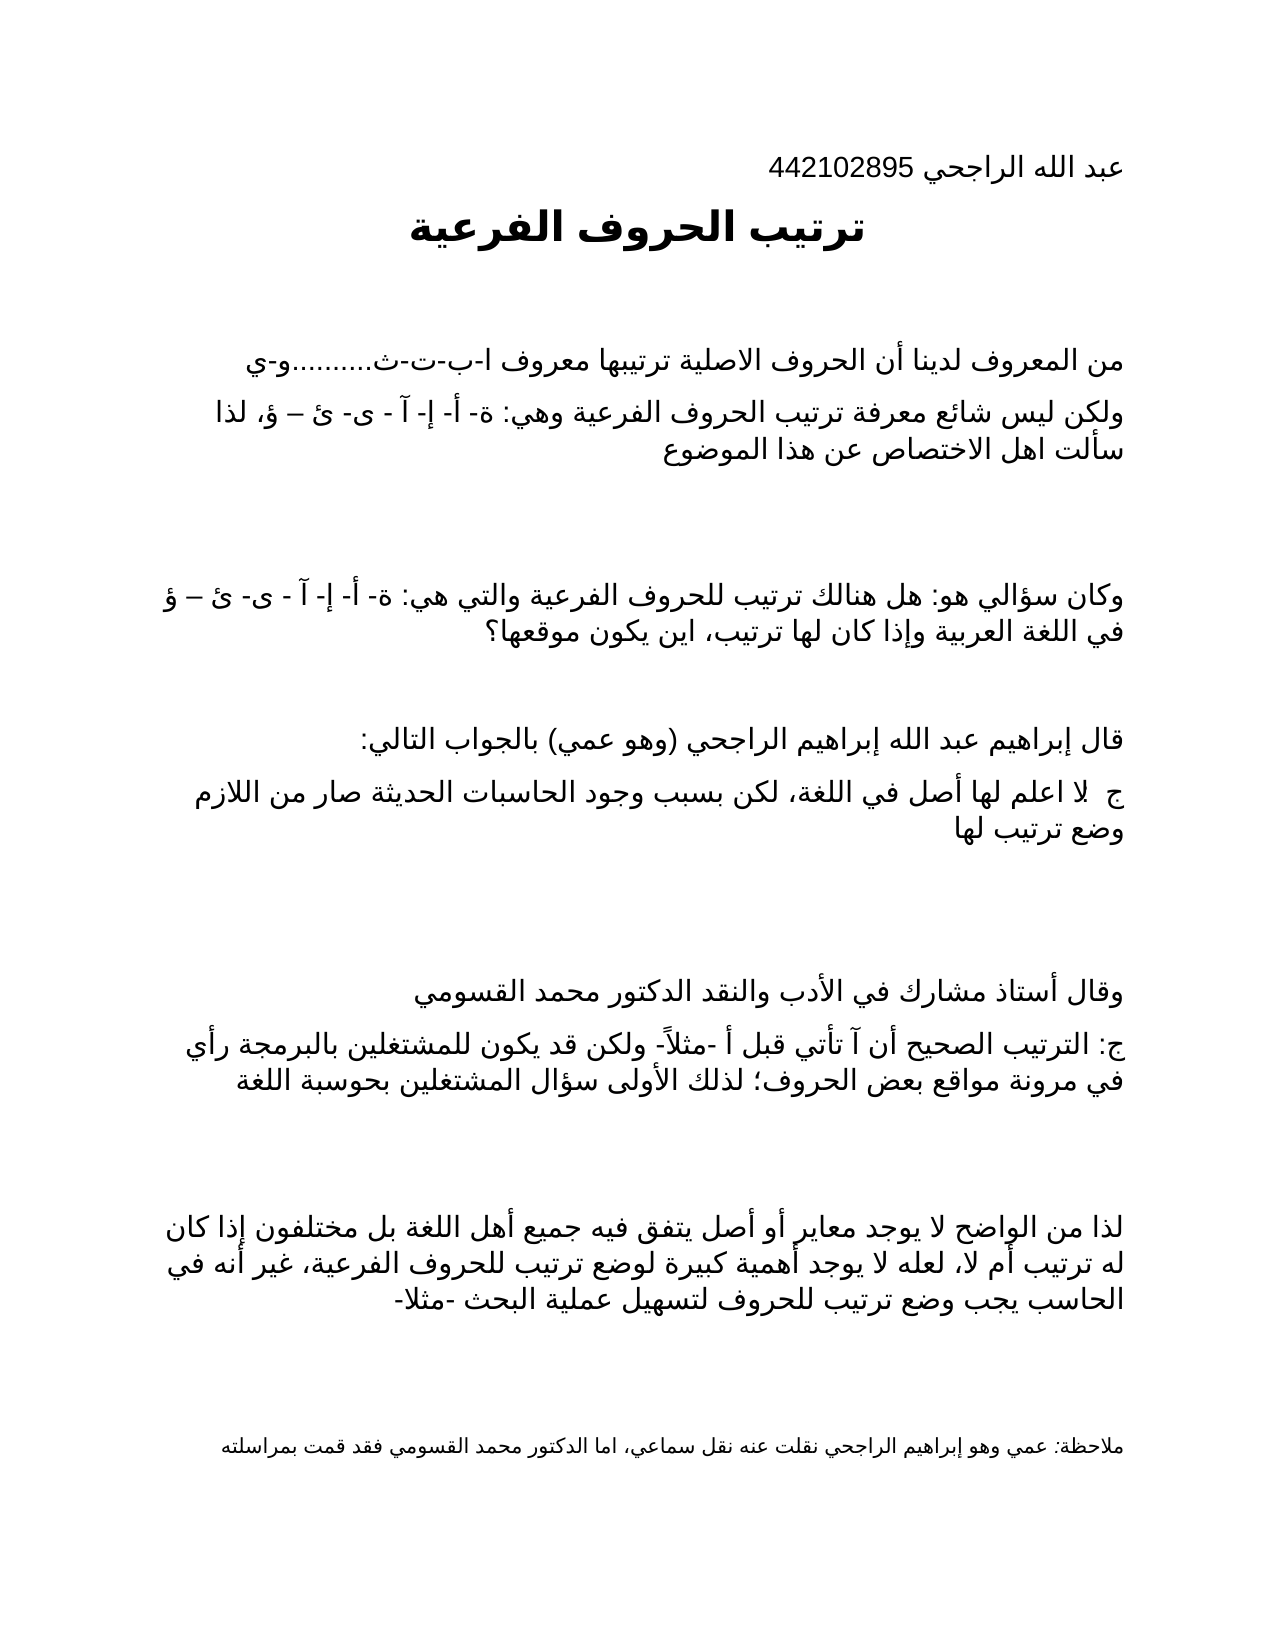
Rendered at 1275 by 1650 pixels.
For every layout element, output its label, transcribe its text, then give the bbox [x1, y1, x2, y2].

text وكان سؤالي هو: هل هنالك ترتيب للحروف الفرعية والتي هي: ة- أ- إ- آ - ى- ئ – ؤ في اللغة العربية وإذا كان لها ترتيب، اين يكون موقعها؟ [150, 578, 1125, 648]
text ترتيب الحروف الفرعية [150, 203, 1125, 251]
text من المعروف لدينا أن الحروف الاصلية ترتيبها معروف ا-ب-ت-ث..........و-ي [150, 343, 1125, 376]
text قال إبراهيم عبد الله إبراهيم الراجحي (وهو عمي) بالجواب التالي: [150, 722, 1125, 756]
text ج: لا اعلم لها أصل في اللغة، لكن بسبب وجود الحاسبات الحديثة صار من اللازم وضع ترتيب لها [150, 775, 1125, 845]
text وقال أستاذ مشارك في الأدب والنقد الدكتور محمد القسومي [150, 974, 1125, 1008]
text ملاحظة: عمي وهو إبراهيم الراجحي نقلت عنه نقل سماعي، اما الدكتور محمد القسومي فقد قمت بمراسلته [150, 1434, 1125, 1458]
text عبد الله الراجحي 442102895 [150, 150, 1125, 183]
text لذا من الواضح لا يوجد معاير أو أصل يتفق فيه جميع أهل اللغة بل مختلفون إذا كان له ترتيب أم لا، لعله لا يوجد أهمية كبيرة لوضع ترتيب للحروف الفرعية، غير أنه في الحاسب يجب وضع ترتيب للحروف لتسهيل عملية البحث -مثلا- [150, 1210, 1125, 1316]
text ج: الترتيب الصحيح أن آ تأتي قبل أ -مثلاً- ولكن قد يكون للمشتغلين بالبرمجة رأي في مرونة مواقع بعض الحروف؛ لذلك الأولى سؤال المشتغلين بحوسبة اللغة [150, 1027, 1125, 1097]
text ولكن ليس شائع معرفة ترتيب الحروف الفرعية وهي: ة- أ- إ- آ - ى- ئ – ؤ، لذا سألت اهل الاختصاص عن هذا الموضوع [150, 396, 1125, 465]
